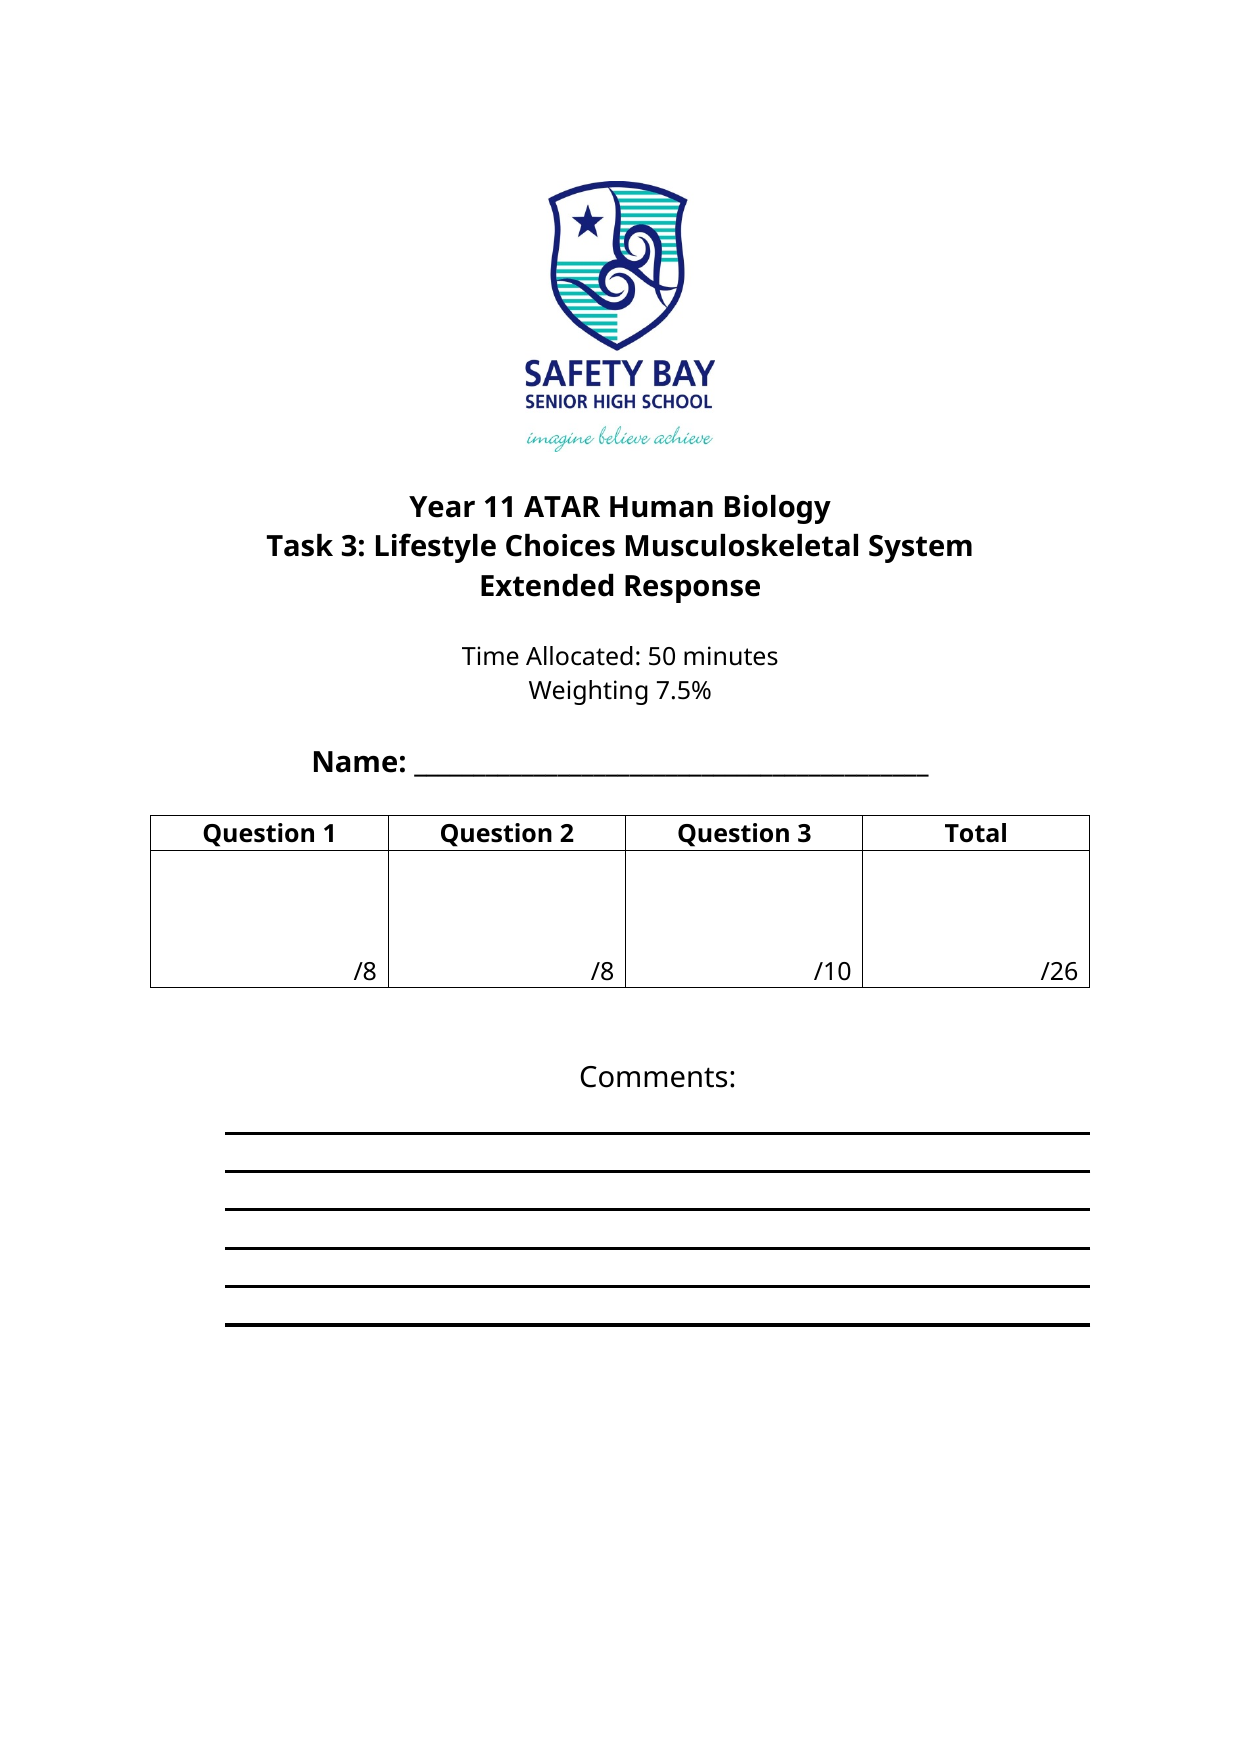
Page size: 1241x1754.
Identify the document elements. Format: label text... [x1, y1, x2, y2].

table_header Question 2 [389, 816, 625, 850]
text Weighting 7.5% [150, 673, 1090, 707]
picture [525, 181, 715, 452]
table_header Question 3 [626, 816, 862, 850]
table_header Total [863, 816, 1089, 850]
table_cell /26 [863, 851, 1089, 987]
text Extended Response [150, 565, 1090, 605]
table_cell /10 [626, 851, 862, 987]
text Year 11 ATAR Human Biology [150, 486, 1090, 526]
table_header Question 1 [151, 816, 388, 850]
table_cell /8 [389, 851, 625, 987]
list Comments: [225, 1056, 1090, 1096]
table_cell /8 [151, 851, 388, 987]
text Task 3: Lifestyle Choices Musculoskeletal System [150, 526, 1090, 565]
text Time Allocated: 50 minutes [150, 639, 1090, 673]
text Name: ___________________________________________ [150, 741, 1090, 781]
